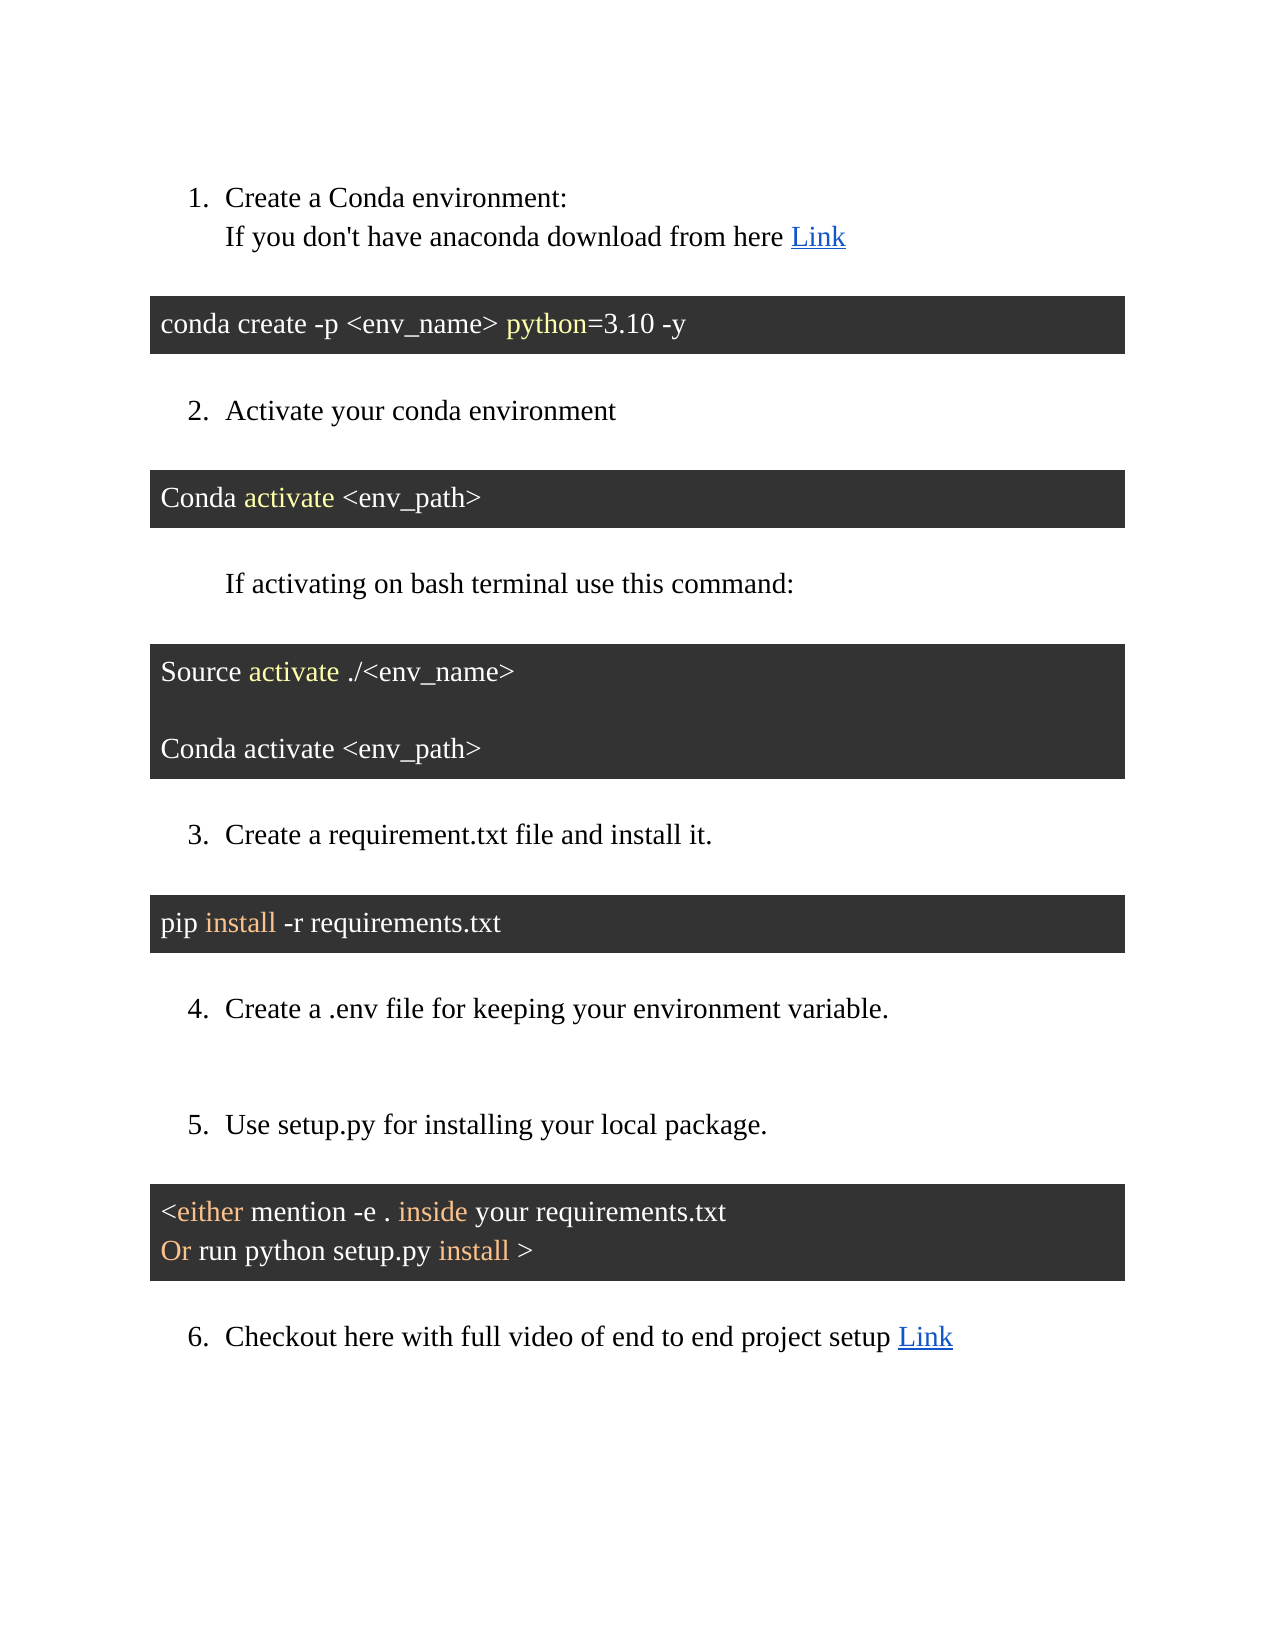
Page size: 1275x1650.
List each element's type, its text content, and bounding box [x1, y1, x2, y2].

table_header conda create -p <env_name> python=3.10 -y [150, 296, 1125, 354]
table_header Conda activate <env_path> [150, 470, 1125, 528]
table_header <either mention -e . inside your requirements.txt Or run python setup.py install > [150, 1184, 1125, 1281]
list Checkout here with full video of end to end project setup Link [187, 1319, 1125, 1353]
text If you don't have anaconda download from here Link [225, 219, 1125, 252]
list Create a requirement.txt file and install it. [187, 817, 1125, 851]
list Create a Conda environment: [187, 180, 1125, 214]
list Activate your conda environment [187, 393, 1125, 426]
list Create a .env file for keeping your environment variable. [187, 991, 1125, 1025]
table_header pip install -r requirements.txt [150, 895, 1125, 953]
list Use setup.py for installing your local package. [187, 1107, 1125, 1140]
table_header Source activate ./<env_name> Conda activate <env_path> [150, 644, 1125, 779]
text If activating on bash terminal use this command: [225, 566, 1125, 600]
